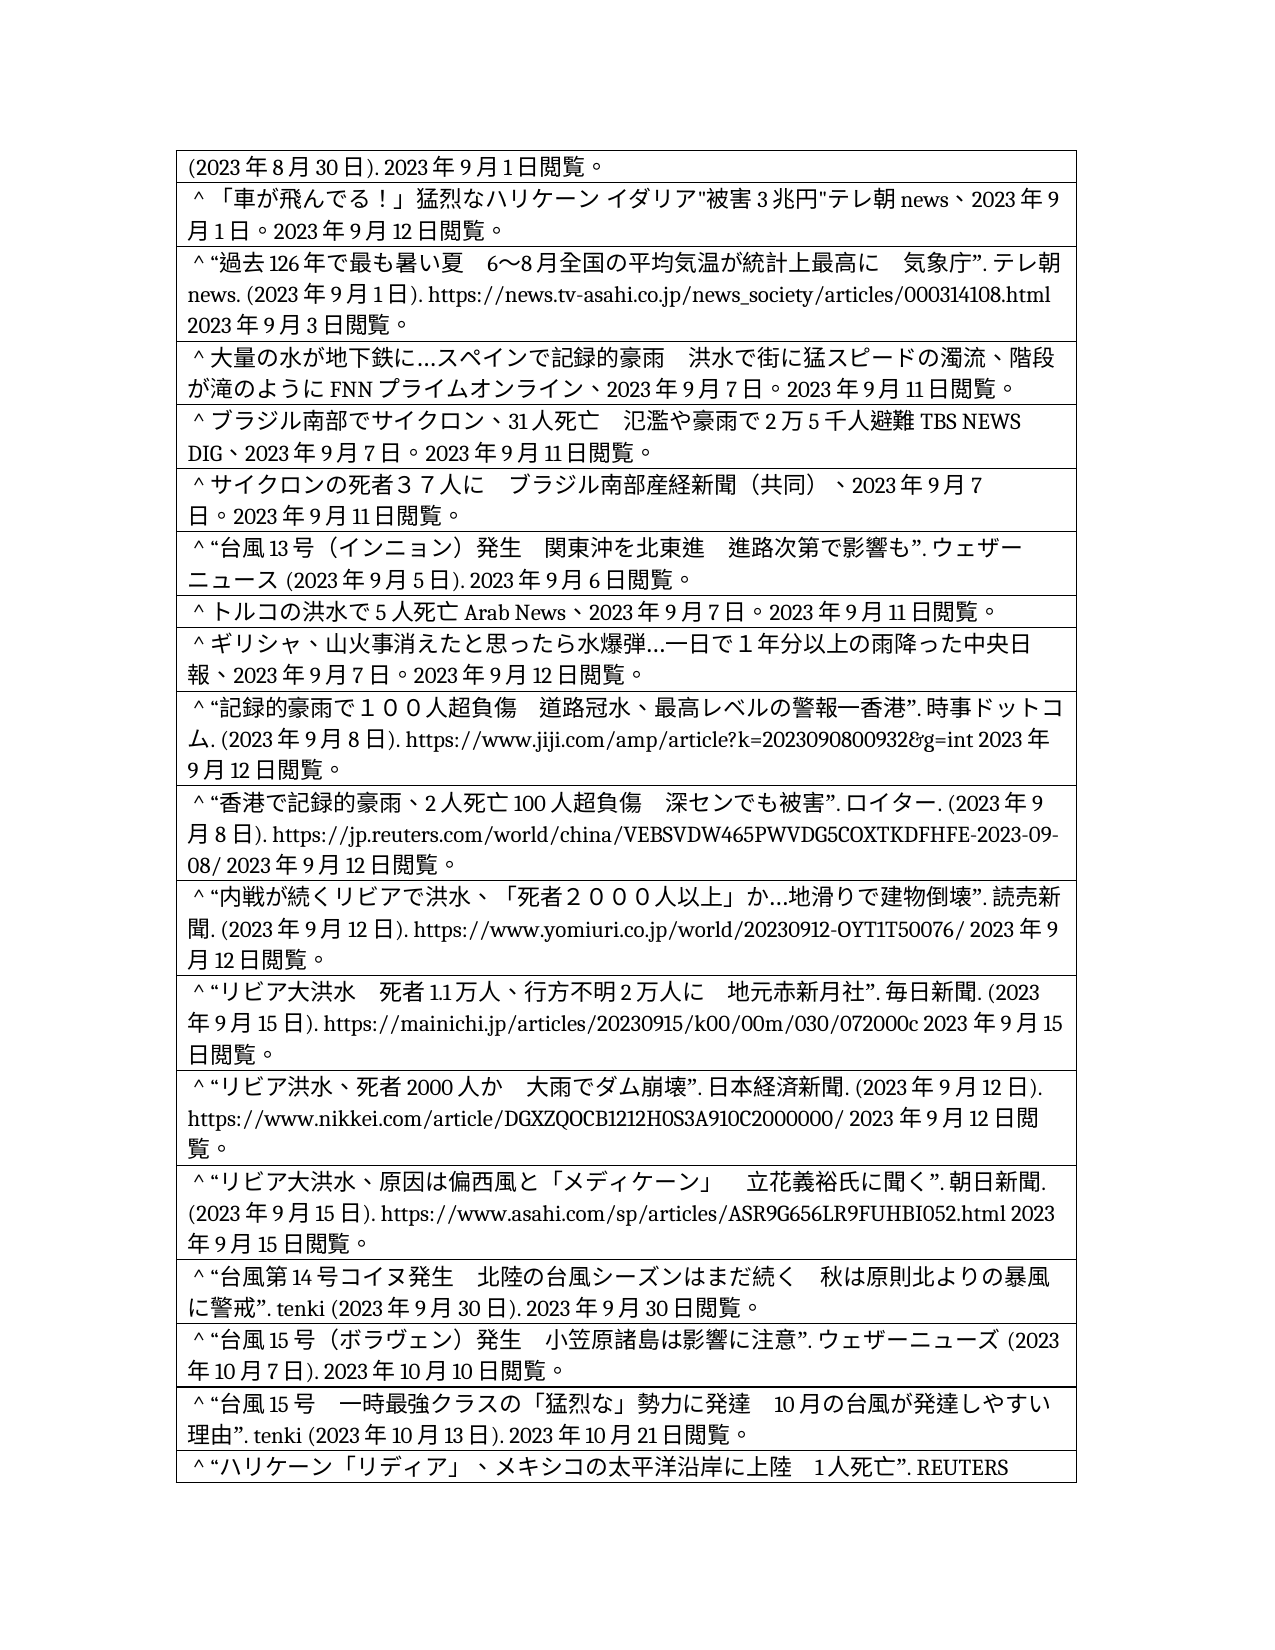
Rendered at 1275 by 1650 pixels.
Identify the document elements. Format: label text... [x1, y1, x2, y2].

table_cell ^ “リビア大洪水、原因は偏西風と「メディケーン」 立花義裕氏に聞く”. 朝日新聞. (2023年9月15日). https://www.asahi.com/sp/articles/ASR9G656LR9FUHBI052.html 2023年9月15日閲覧。 [177, 1166, 1076, 1259]
table_cell ^ “台風15号 一時最強クラスの「猛烈な」勢力に発達 10月の台風が発達しやすい理由”. tenki (2023年10月13日). 2023年10月21日閲覧。 [177, 1388, 1076, 1450]
table_cell ^ “台風第14号コイヌ発生 北陸の台風シーズンはまだ続く 秋は原則北よりの暴風に警戒”. tenki (2023年9月30日). 2023年9月30日閲覧。 [177, 1260, 1076, 1323]
table_cell ^ サイクロンの死者３７人に ブラジル南部産経新聞（共同）、2023年9月7日。2023年9月11日閲覧。 [177, 469, 1076, 531]
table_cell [177, 151, 1076, 182]
table_cell ^ “記録的豪雨で１００人超負傷 道路冠水、最高レベルの警報一香港”. 時事ドットコム. (2023年9月8日). https://www.jiji.com/amp/article?k=2023090800932&g=int 2023年9月12日閲覧。 [177, 692, 1076, 785]
table_cell ^ “リビア大洪水 死者1.1万人、行方不明2万人に 地元赤新月社”. 毎日新聞. (2023年9月15日). https://mainichi.jp/articles/20230915/k00/00m/030/072000c 2023年9月15日閲覧。 [177, 976, 1076, 1070]
table_cell ^ ギリシャ、山火事消えたと思ったら水爆弾…一日で１年分以上の雨降った中央日報、2023年9月7日。2023年9月12日閲覧。 [177, 628, 1076, 691]
table_cell ^ 大量の水が地下鉄に…スペインで記録的豪雨 洪水で街に猛スピードの濁流、階段が滝のようにFNNプライムオンライン、2023年9月7日。2023年9月11日閲覧。 [177, 342, 1076, 404]
table_cell ^ “過去126年で最も暑い夏 6〜8月全国の平均気温が統計上最高に 気象庁”. テレ朝news. (2023年9月1日). https://news.tv-asahi.co.jp/news_society/articles/000314108.html 2023年9月3日閲覧。 [177, 247, 1076, 341]
table_cell ^ “台風13号（インニョン）発生 関東沖を北東進 進路次第で影響も”. ウェザーニュース (2023年9月5日). 2023年9月6日閲覧。 [177, 532, 1076, 595]
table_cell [177, 1451, 1076, 1482]
table_cell ^ “リビア洪水、死者2000人か 大雨でダム崩壊”. 日本経済新聞. (2023年9月12日). https://www.nikkei.com/article/DGXZQOCB1212H0S3A910C2000000/ 2023年9月12日閲覧。 [177, 1071, 1076, 1164]
table_cell ^ 「車が飛んでる！」猛烈なハリケーン イダリア"被害3兆円"テレ朝news、2023年9月1日。2023年9月12日閲覧。 [177, 183, 1076, 246]
table_cell ^ ブラジル南部でサイクロン、31人死亡 氾濫や豪雨で2万5千人避難TBS NEWS DIG、2023年9月7日。2023年9月11日閲覧。 [177, 405, 1076, 468]
table_cell ^ トルコの洪水で5人死亡Arab News、2023年9月7日。2023年9月11日閲覧。 [177, 596, 1076, 627]
table_cell ^ “内戦が続くリビアで洪水、「死者２０００人以上」か…地滑りで建物倒壊”. 読売新聞. (2023年9月12日). https://www.yomiuri.co.jp/world/20230912-OYT1T50076/ 2023年9月12日閲覧。 [177, 881, 1076, 975]
table_cell ^ “香港で記録的豪雨、2人死亡100人超負傷 深センでも被害”. ロイター. (2023年9月8日). https://jp.reuters.com/world/china/VEBSVDW465PWVDG5COXTKDFHFE-2023-09-08/ 2023年9月12日閲覧。 [177, 786, 1076, 880]
table_cell ^ “台風15号（ボラヴェン）発生 小笠原諸島は影響に注意”. ウェザーニューズ (2023年10月7日). 2023年10月10日閲覧。 [177, 1324, 1076, 1386]
